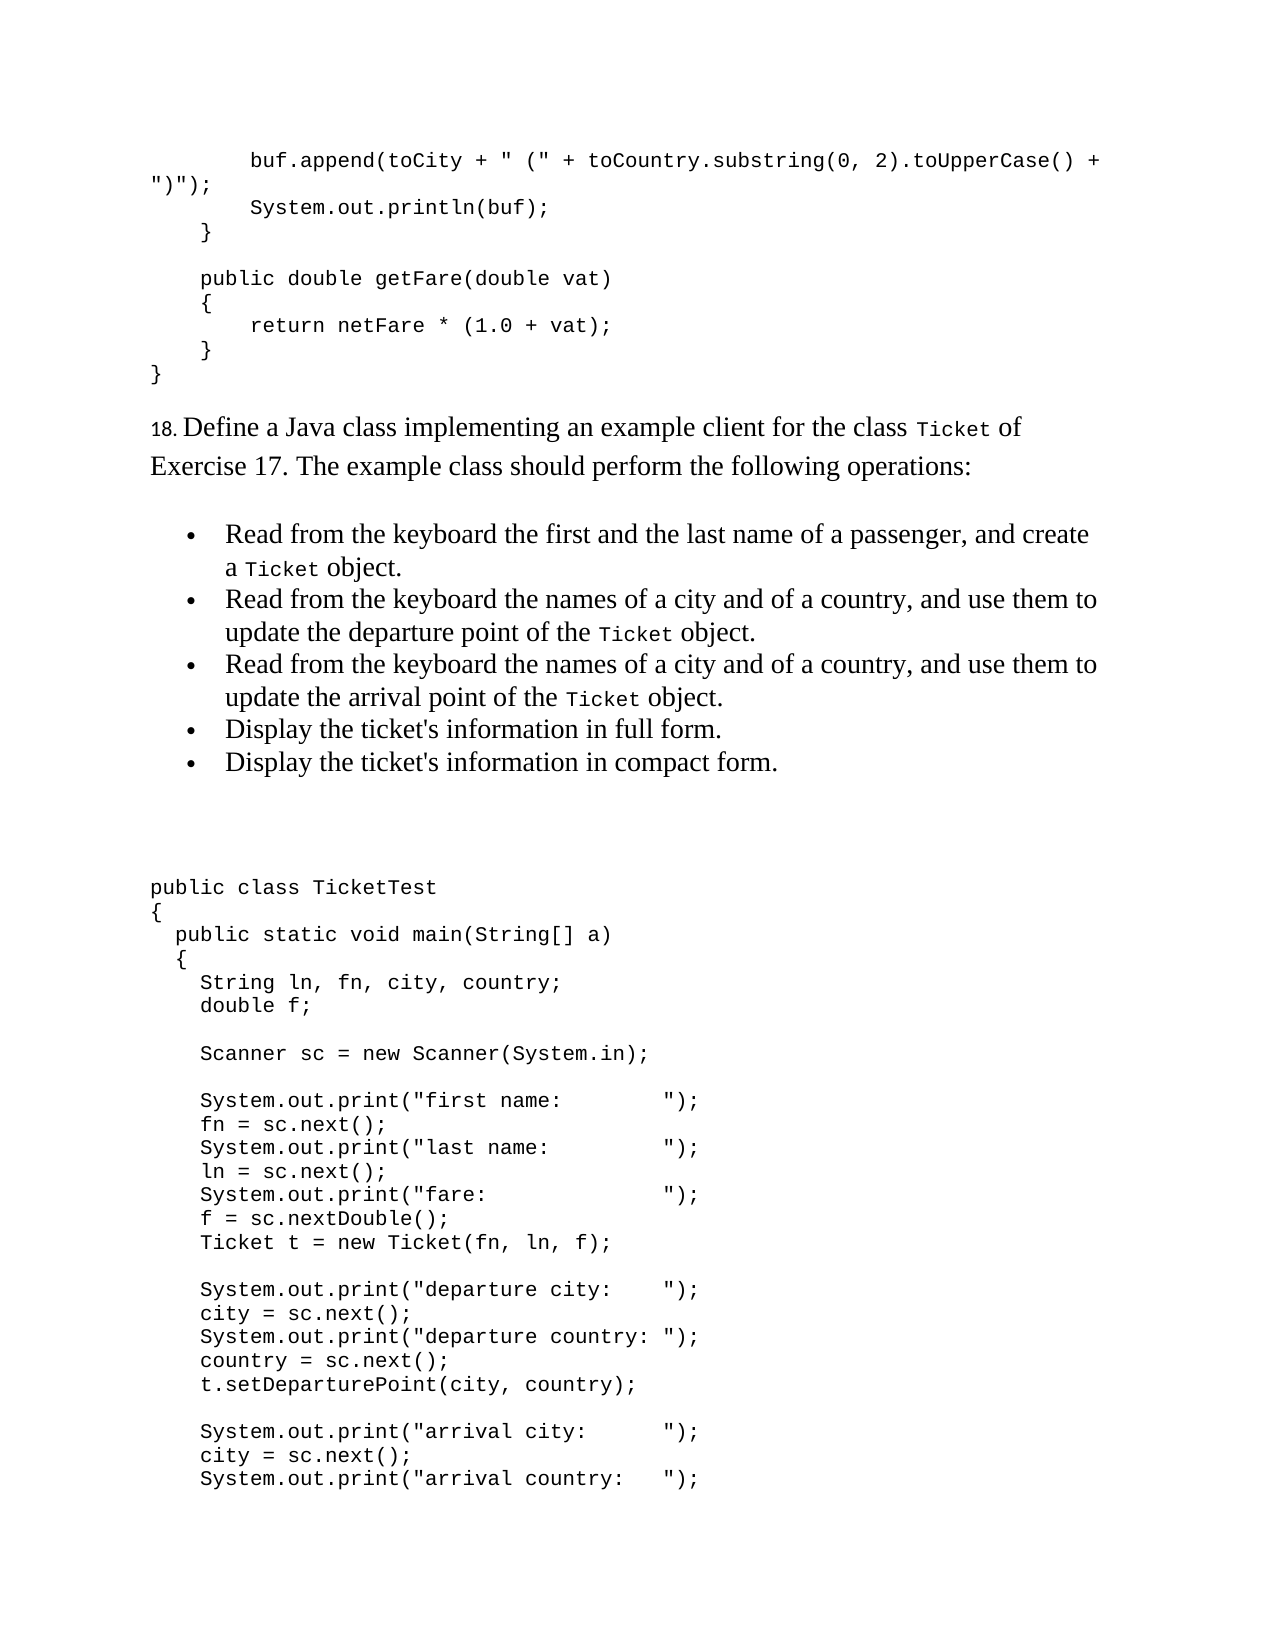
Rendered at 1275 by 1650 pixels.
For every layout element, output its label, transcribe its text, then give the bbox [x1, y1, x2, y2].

text System.out.print("departure city: "); [150, 1279, 1125, 1303]
text Ticket t = new Ticket(fn, ln, f); [150, 1232, 1125, 1255]
text f = sc.nextDouble(); [150, 1208, 1125, 1232]
text public static void main(String[] a) [150, 924, 1125, 948]
list Read from the keyboard the names of a city and of a country, and use them to update the departure point of the Ticket object. [187, 582, 1125, 647]
text double f; [150, 995, 1125, 1019]
text t.setDeparturePoint(city, country); [150, 1374, 1125, 1397]
text { [150, 948, 1125, 972]
text } [150, 339, 1125, 363]
text System.out.print("first name: "); [150, 1090, 1125, 1113]
text System.out.print("last name: "); [150, 1137, 1125, 1161]
text ln = sc.next(); [150, 1161, 1125, 1184]
text System.out.print("departure country: "); [150, 1326, 1125, 1350]
text return netFare * (1.0 + vat); [150, 316, 1125, 339]
text } [150, 363, 1125, 386]
text public class TicketTest [150, 877, 1125, 901]
text buf.append(toCity + " (" + toCountry.substring(0, 2).toUpperCase() + ")"); [150, 150, 1125, 197]
text System.out.print("arrival city: "); [150, 1421, 1125, 1444]
text public double getFare(double vat) [150, 268, 1125, 292]
text } [150, 221, 1125, 244]
text String ln, fn, city, country; [150, 972, 1125, 995]
text System.out.println(buf); [150, 197, 1125, 221]
list Display the ticket's information in compact form. [187, 744, 1125, 777]
text fn = sc.next(); [150, 1113, 1125, 1137]
list Display the ticket's information in full form. [187, 712, 1125, 744]
list Read from the keyboard the names of a city and of a country, and use them to update the arrival point of the Ticket object. [187, 647, 1125, 712]
text { [150, 292, 1125, 316]
text Scanner sc = new Scanner(System.in); [150, 1043, 1125, 1066]
list Read from the keyboard the first and the last name of a passenger, and create a Ticket object. [187, 517, 1125, 582]
text city = sc.next(); [150, 1444, 1125, 1468]
text country = sc.next(); [150, 1350, 1125, 1374]
text city = sc.next(); [150, 1303, 1125, 1326]
text System.out.print("arrival country: "); [150, 1468, 1125, 1492]
text 18. Define a Java class implementing an example client for the class Ticket of Exercise 17. The example class should perform the following operations: [150, 410, 1125, 482]
text System.out.print("fare: "); [150, 1184, 1125, 1208]
text { [150, 901, 1125, 924]
